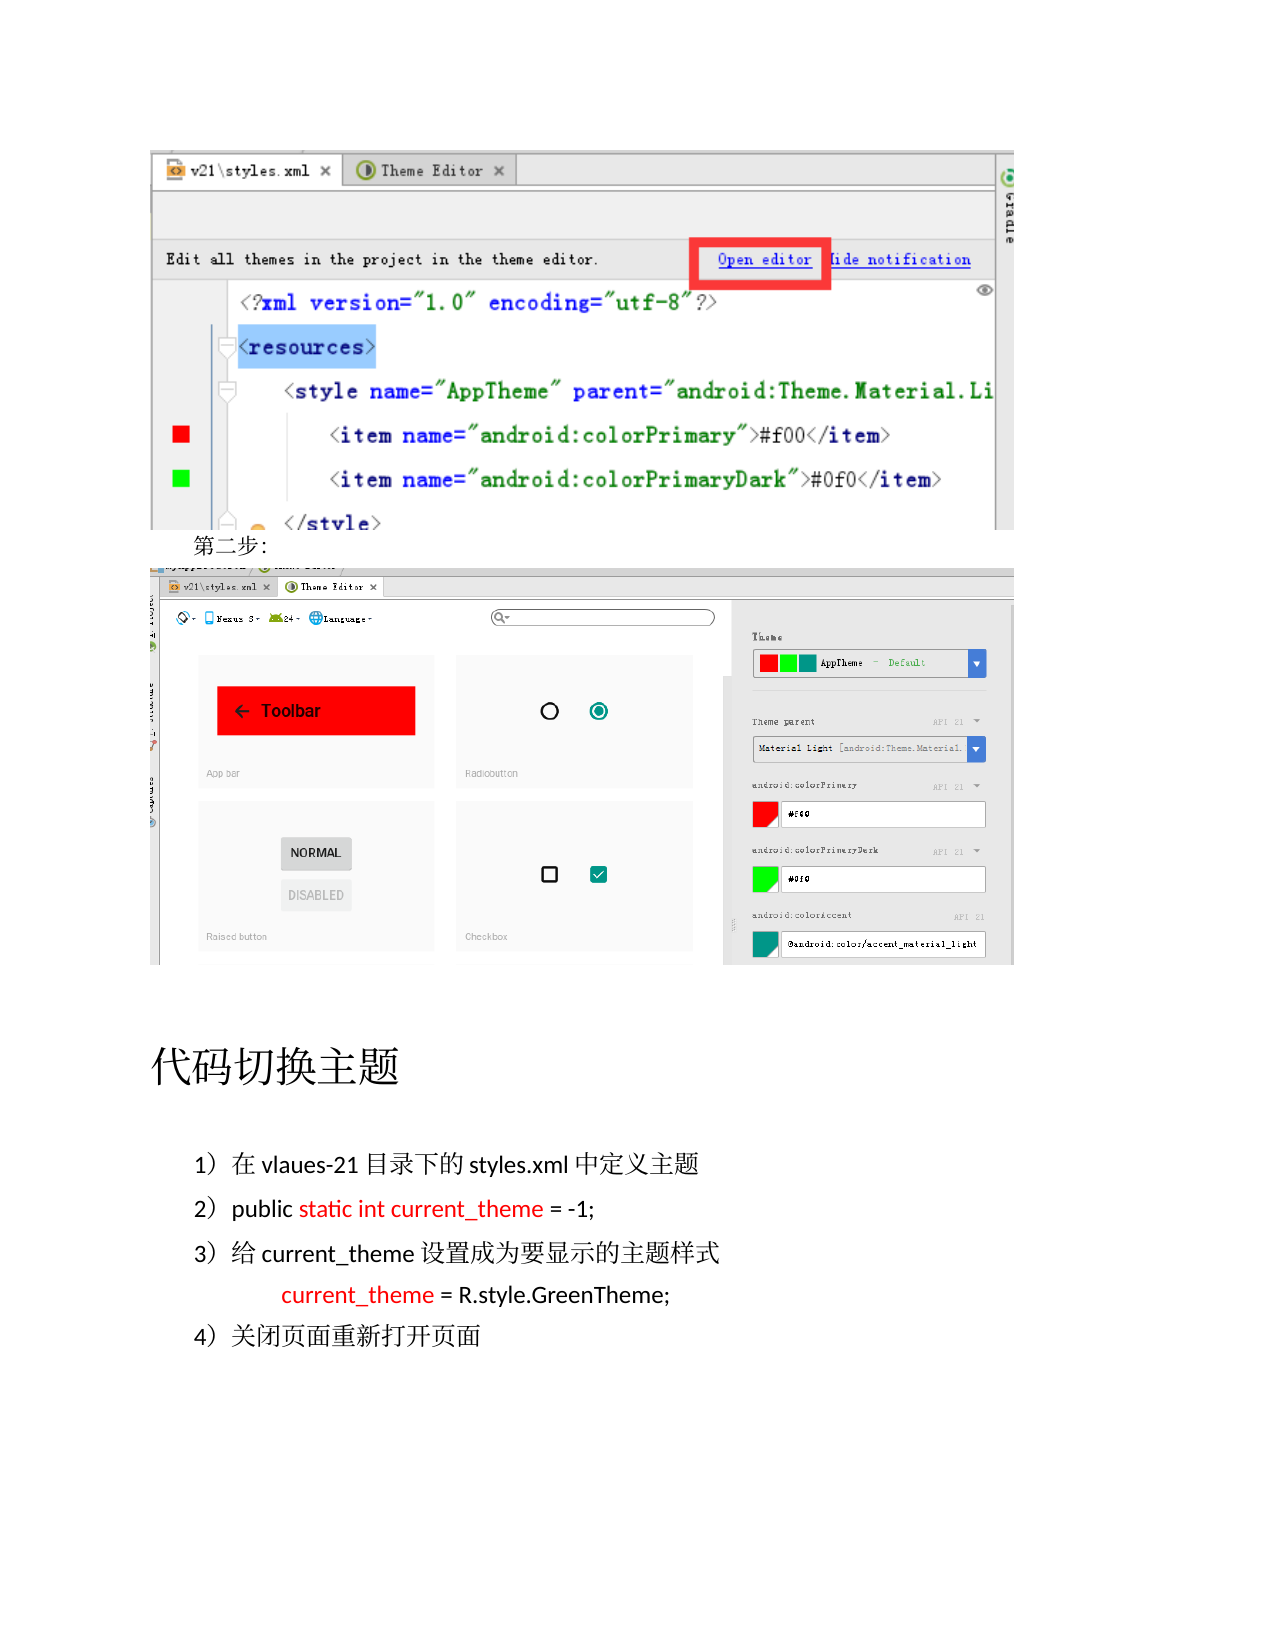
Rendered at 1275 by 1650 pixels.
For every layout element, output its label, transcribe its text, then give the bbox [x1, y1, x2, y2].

text 4）关闭页面重新打开页面 [150, 1317, 1125, 1353]
text current_theme = R.style.GreenTheme; [150, 1279, 1125, 1309]
text 第二步： [150, 529, 1125, 561]
picture [150, 150, 1014, 530]
text 代码切换主题 [150, 1034, 1125, 1094]
text 2）public static int current_theme = -1; [150, 1189, 1125, 1225]
text 1）在vlaues-21目录下的styles.xml中定义主题 [150, 1144, 1125, 1180]
picture [150, 568, 1014, 965]
text 3）给current_theme 设置成为要显示的主题样式 [150, 1234, 1125, 1270]
